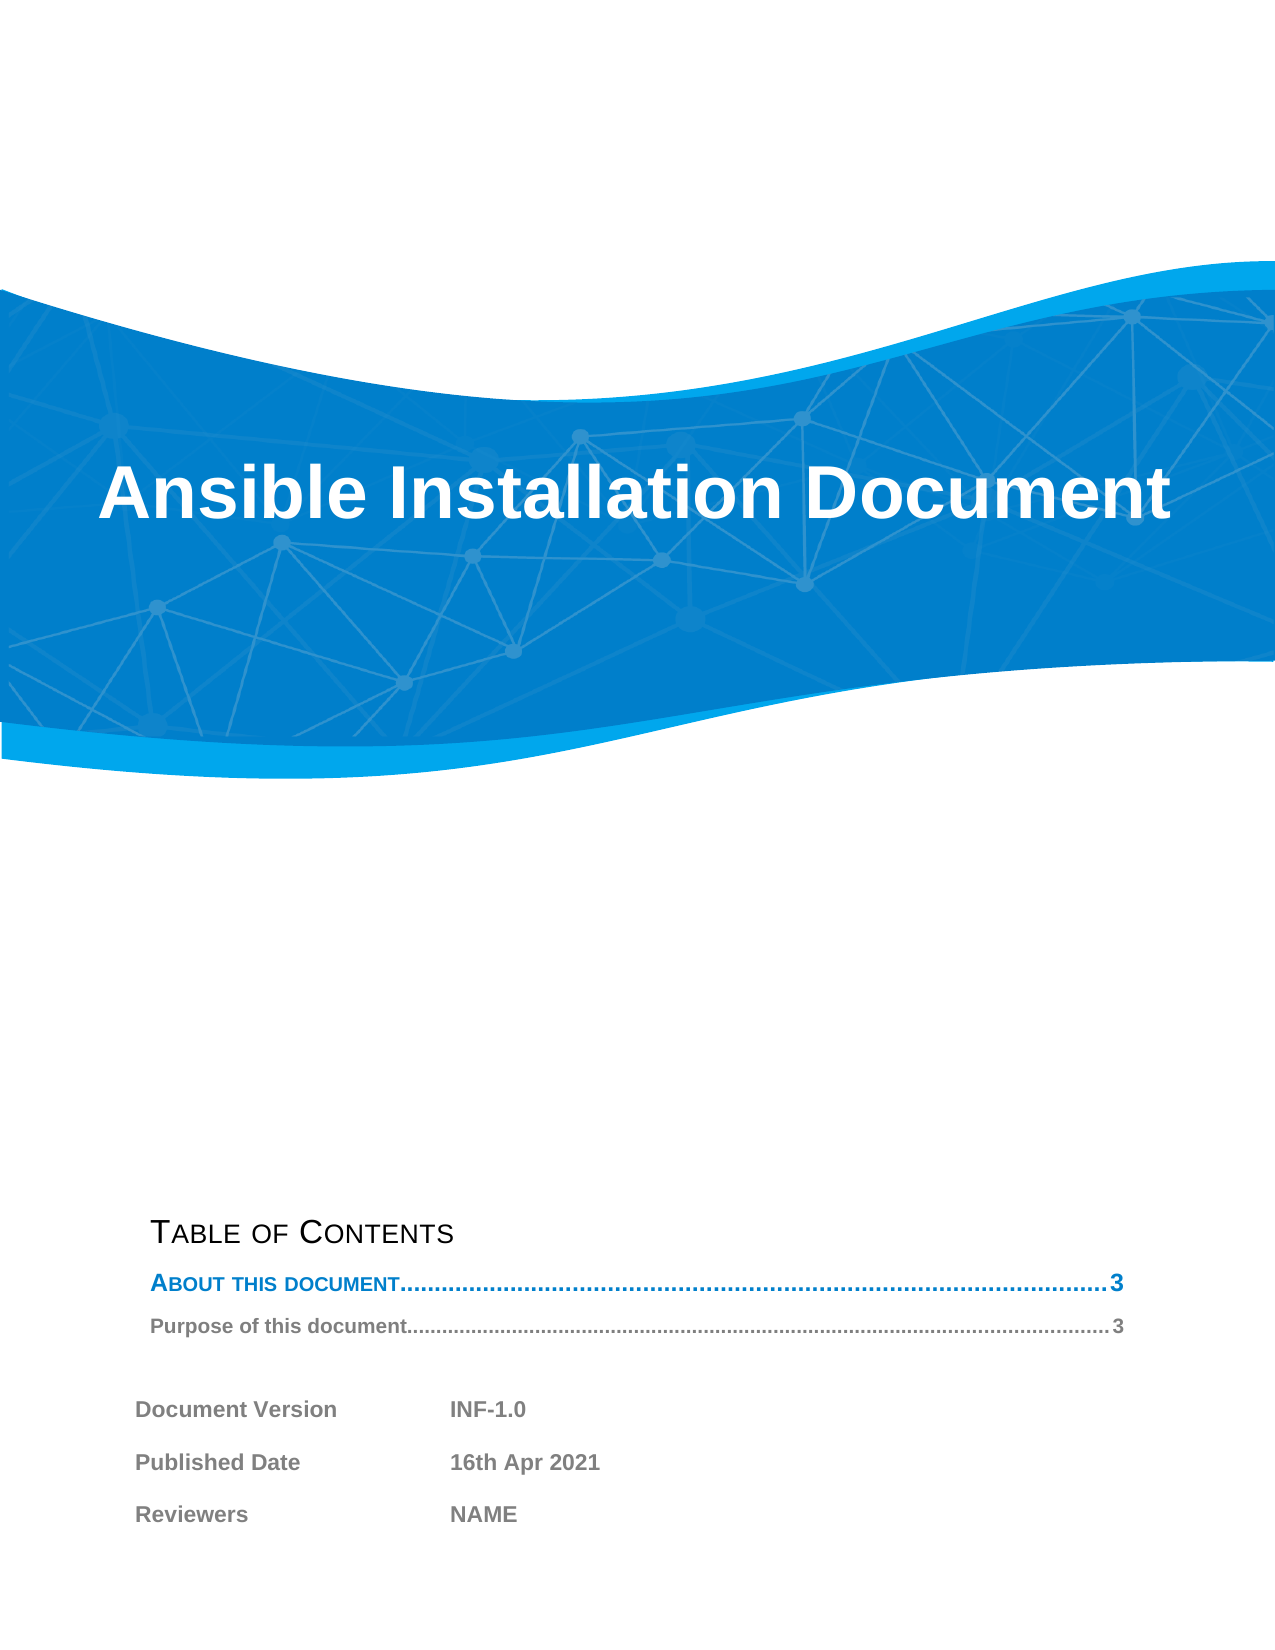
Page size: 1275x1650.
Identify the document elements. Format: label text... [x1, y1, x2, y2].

text About this document 3 [150, 1268, 1125, 1297]
subtitle Table of Contents [150, 1212, 1125, 1250]
picture [0, 289, 1275, 745]
text Purpose of this document 3 [150, 1314, 1125, 1338]
